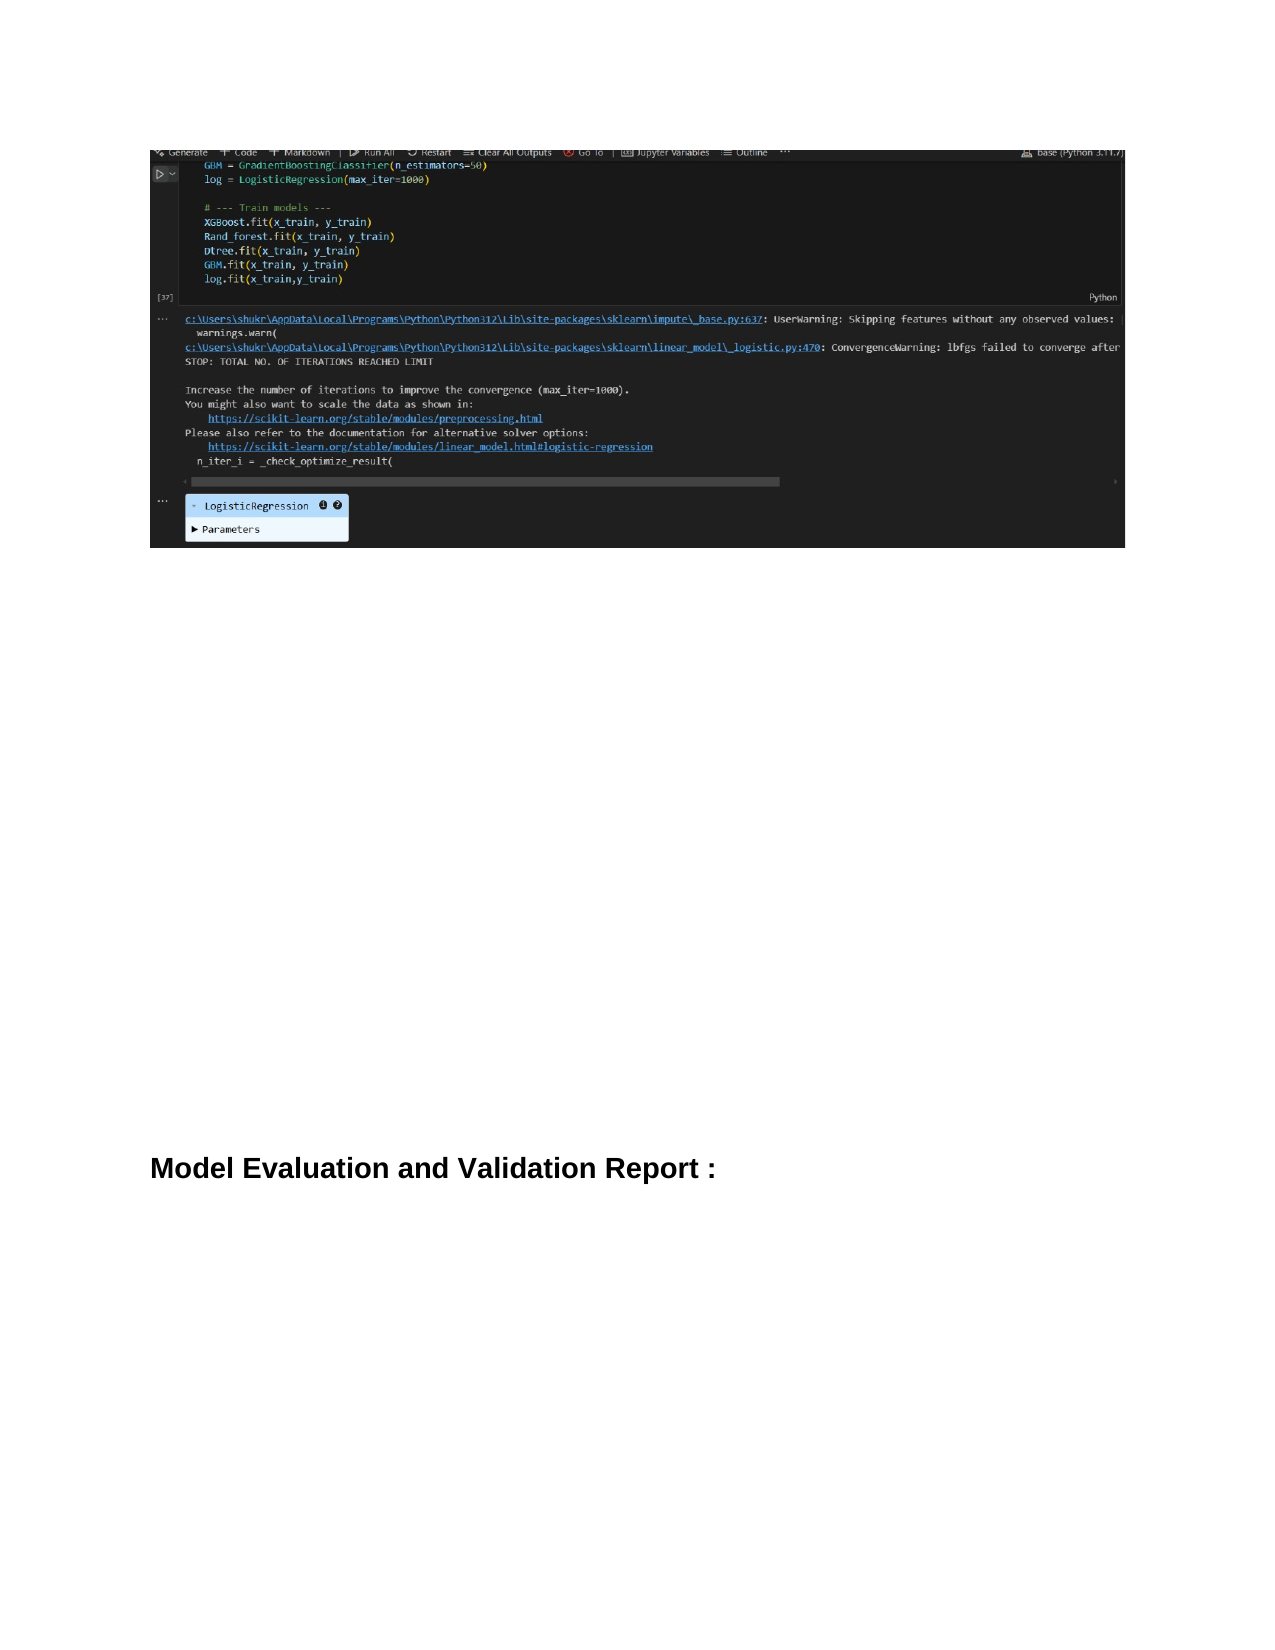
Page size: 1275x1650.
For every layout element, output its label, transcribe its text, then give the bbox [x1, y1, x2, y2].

text Model Evaluation and Validation Report : [150, 1151, 1125, 1185]
picture [150, 150, 1125, 548]
